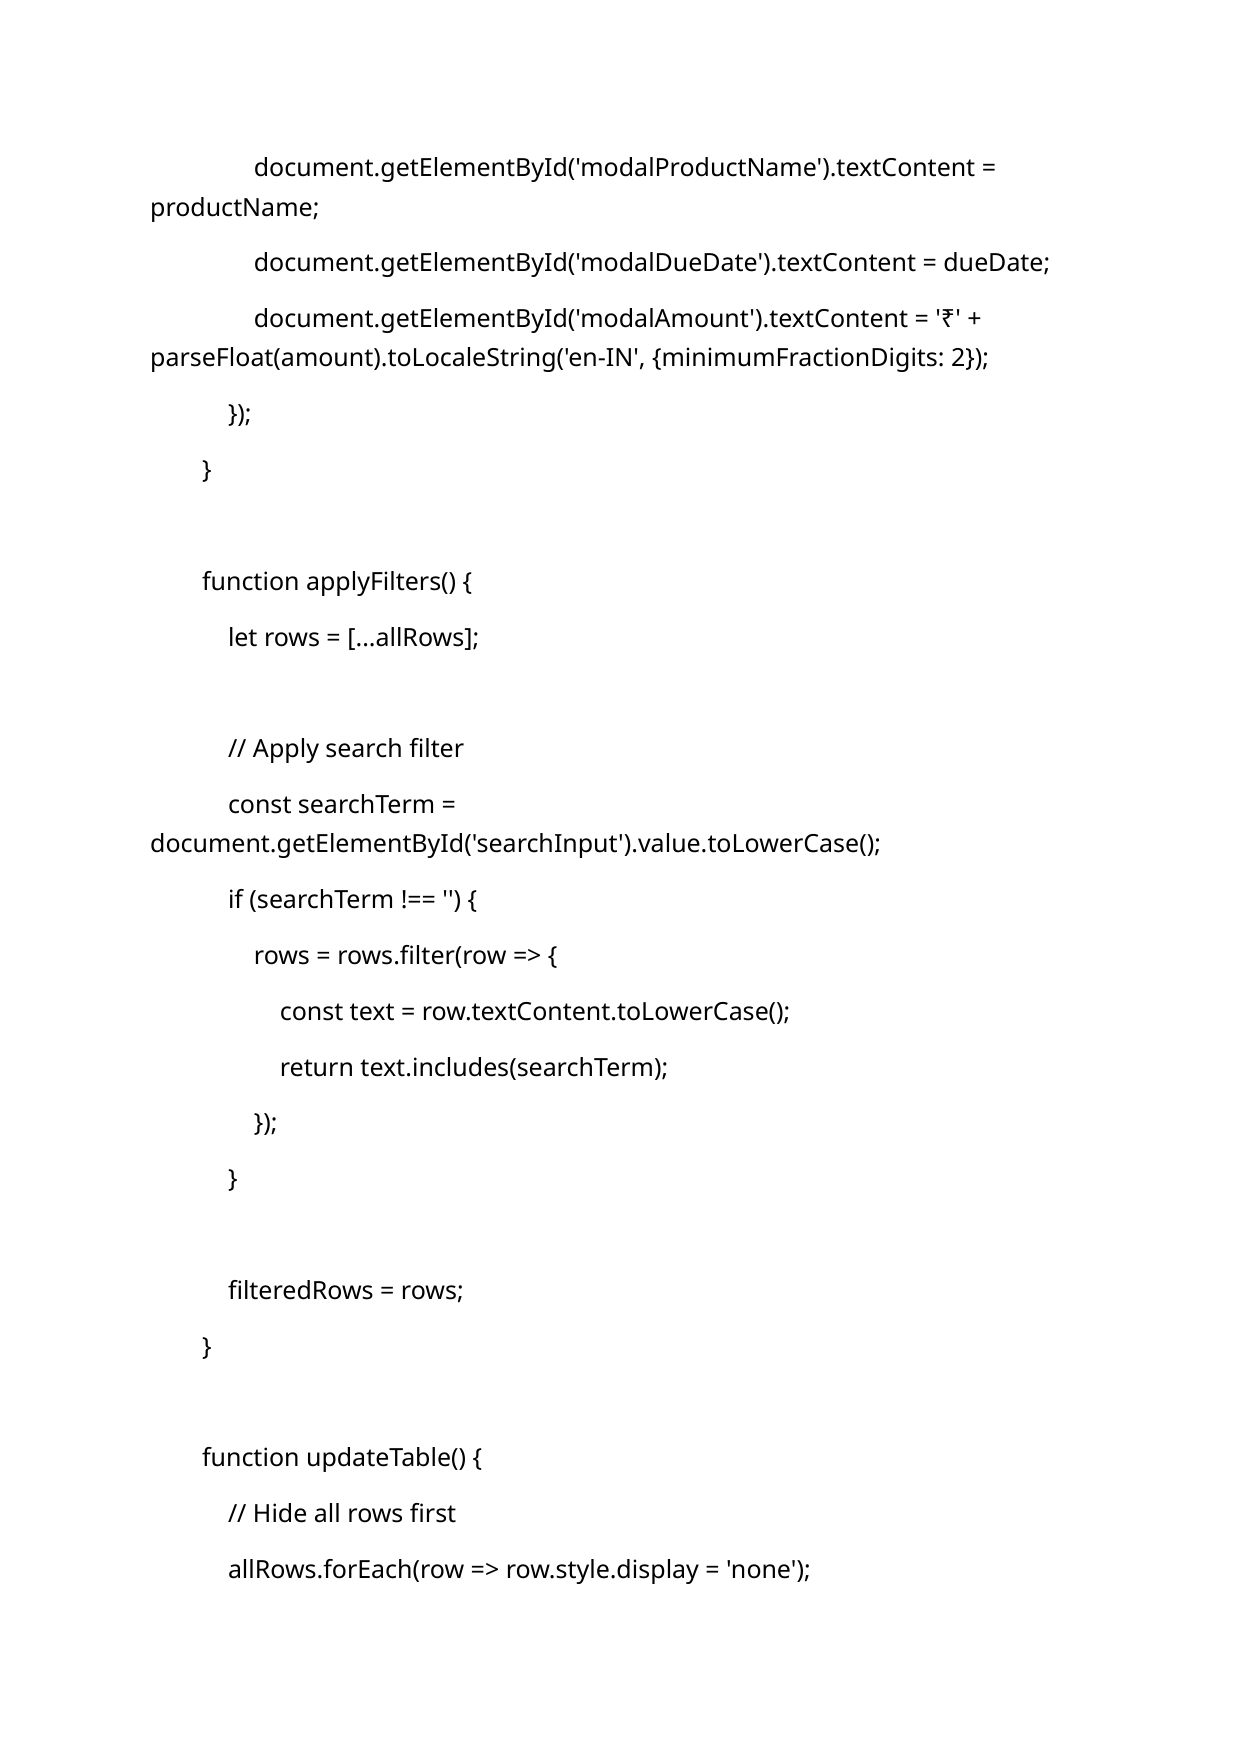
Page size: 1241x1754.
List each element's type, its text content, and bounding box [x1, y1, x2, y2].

text } [150, 452, 1090, 486]
text }); [150, 1105, 1090, 1139]
text } [150, 1328, 1090, 1362]
text // Apply search filter [150, 731, 1090, 765]
text document.getElementById('modalProductName').textContent = productName; [150, 150, 1090, 223]
text function applyFilters() { [150, 563, 1090, 597]
text document.getElementById('modalDueDate').textContent = dueDate; [150, 245, 1090, 279]
text let rows = [...allRows]; [150, 619, 1090, 653]
text filteredRows = rows; [150, 1272, 1090, 1307]
text allRows.forEach(row => row.style.display = 'none'); [150, 1552, 1090, 1586]
text }); [150, 396, 1090, 430]
text const searchTerm = document.getElementById('searchInput').value.toLowerCase(); [150, 787, 1090, 860]
text return text.includes(searchTerm); [150, 1049, 1090, 1083]
text const text = row.textContent.toLowerCase(); [150, 993, 1090, 1027]
text } [150, 1161, 1090, 1195]
text if (searchTerm !== '') { [150, 882, 1090, 916]
text rows = rows.filter(row => { [150, 937, 1090, 972]
text // Hide all rows first [150, 1496, 1090, 1530]
text function updateTable() { [150, 1440, 1090, 1474]
text document.getElementById('modalAmount').textContent = '₹' + parseFloat(amount).toLocaleString('en-IN', {minimumFractionDigits: 2}); [150, 301, 1090, 374]
